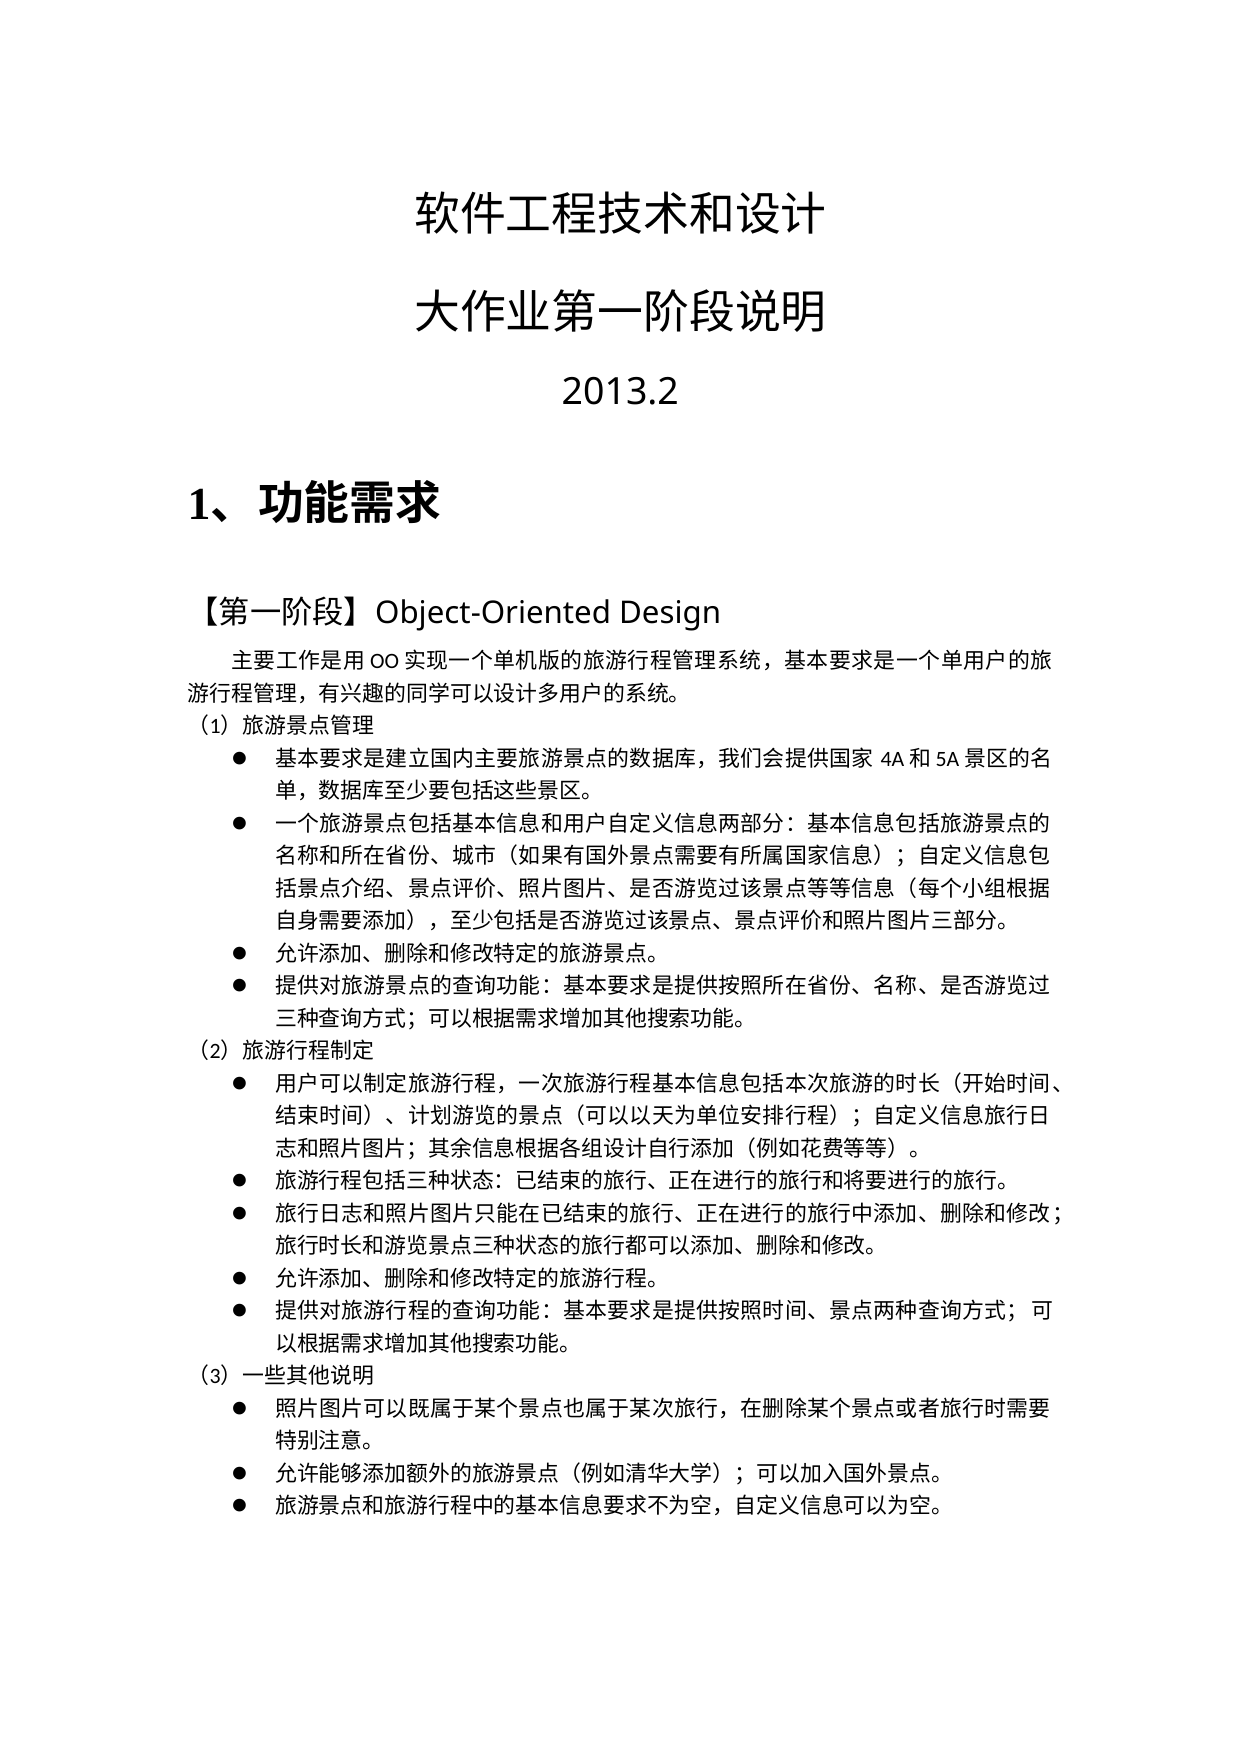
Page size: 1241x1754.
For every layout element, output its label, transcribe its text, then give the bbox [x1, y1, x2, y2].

list 一个旅游景点包括基本信息和用户自定义信息两部分：基本信息包括旅游景点的名称和所在省份、城市（如果有国外景点需要有所属国家信息）；自定义信息包括景点介绍、景点评价、照片图片、是否游览过该景点等等信息（每个小组根据自身需要添加），至少包括是否游览过该景点、景点评价和照片图片三部分。 [231, 805, 1053, 935]
list 基本要求是建立国内主要旅游景点的数据库，我们会提供国家4A和5A景区的名单，数据库至少要包括这些景区。 [231, 740, 1053, 805]
text 软件工程技术和设计 [187, 162, 1053, 259]
list 照片图片可以既属于某个景点也属于某次旅行，在删除某个景点或者旅行时需要特别注意。 [231, 1390, 1053, 1455]
list 旅游行程包括三种状态：已结束的旅行、正在进行的旅行和将要进行的旅行。 [231, 1163, 1053, 1195]
text 【第一阶段】Object-Oriented Design [187, 578, 1053, 643]
list 允许添加、删除和修改特定的旅游行程。 [231, 1260, 1053, 1293]
list 提供对旅游行程的查询功能：基本要求是提供按照时间、景点两种查询方式；可以根据需求增加其他搜索功能。 [231, 1293, 1053, 1358]
text （3）一些其他说明 [187, 1358, 1053, 1390]
list 提供对旅游景点的查询功能：基本要求是提供按照所在省份、名称、是否游览过三种查询方式；可以根据需求增加其他搜索功能。 [231, 968, 1053, 1033]
text 大作业第一阶段说明 [187, 259, 1053, 357]
text （2）旅游行程制定 [187, 1033, 1053, 1065]
text 2013.2 [187, 357, 1053, 422]
list 允许添加、删除和修改特定的旅游景点。 [231, 935, 1053, 968]
list 旅行日志和照片图片只能在已结束的旅行、正在进行的旅行中添加、删除和修改；旅行时长和游览景点三种状态的旅行都可以添加、删除和修改。 [231, 1195, 1053, 1260]
list 用户可以制定旅游行程，一次旅游行程基本信息包括本次旅游的时长（开始时间、结束时间）、计划游览的景点（可以以天为单位安排行程）；自定义信息旅行日志和照片图片；其余信息根据各组设计自行添加（例如花费等等）。 [231, 1065, 1053, 1163]
list 允许能够添加额外的旅游景点（例如清华大学）；可以加入国外景点。 [231, 1455, 1053, 1488]
list 旅游景点和旅游行程中的基本信息要求不为空，自定义信息可以为空。 [231, 1488, 1053, 1520]
subtitle 功能需求 [187, 451, 1053, 549]
text （1）旅游景点管理 [187, 708, 1053, 740]
text 主要工作是用OO实现一个单机版的旅游行程管理系统，基本要求是一个单用户的旅游行程管理，有兴趣的同学可以设计多用户的系统。 [187, 643, 1053, 708]
